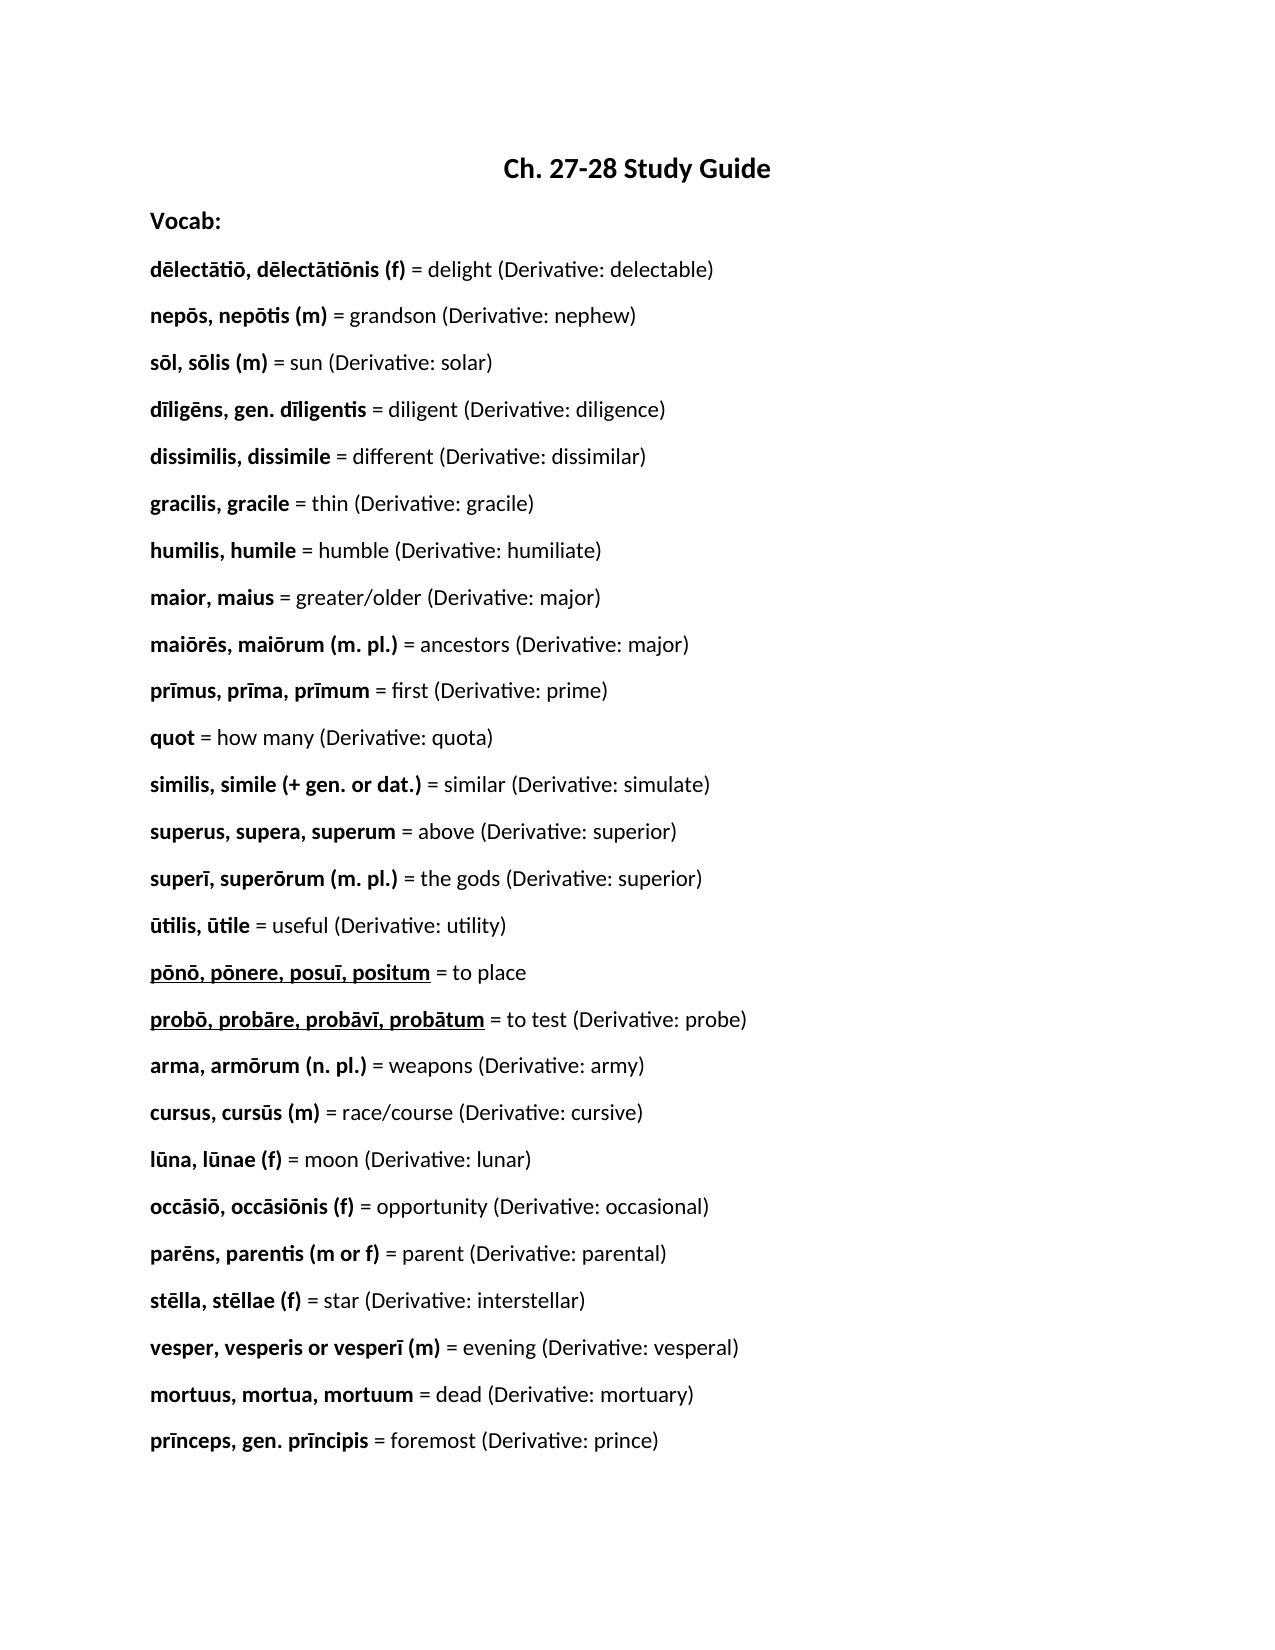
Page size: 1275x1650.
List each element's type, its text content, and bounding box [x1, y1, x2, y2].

text ūtilis, ūtile = useful (Derivative: utility) [150, 911, 1125, 939]
text maiōrēs, maiōrum (m. pl.) = ancestors (Derivative: major) [150, 630, 1125, 658]
text sōl, sōlis (m) = sun (Derivative: solar) [150, 348, 1125, 376]
text Vocab: [150, 205, 1125, 236]
text prīnceps, gen. prīncipis = foremost (Derivative: prince) [150, 1427, 1125, 1454]
text cursus, cursūs (m) = race/course (Derivative: cursive) [150, 1098, 1125, 1126]
text similis, simile (+ gen. or dat.) = similar (Derivative: simulate) [150, 770, 1125, 798]
text arma, armōrum (n. pl.) = weapons (Derivative: army) [150, 1052, 1125, 1079]
text superus, supera, superum = above (Derivative: superior) [150, 817, 1125, 845]
text probō, probāre, probāvī, probātum = to test (Derivative: probe) [150, 1005, 1125, 1033]
text vesper, vesperis or vesperī (m) = evening (Derivative: vesperal) [150, 1333, 1125, 1361]
text prīmus, prīma, prīmum = first (Derivative: prime) [150, 677, 1125, 704]
text superī, superōrum (m. pl.) = the gods (Derivative: superior) [150, 864, 1125, 892]
text dīligēns, gen. dīligentis = diligent (Derivative: diligence) [150, 395, 1125, 423]
text humilis, humile = humble (Derivative: humiliate) [150, 536, 1125, 564]
text pōnō, pōnere, posuī, positum = to place [150, 958, 1125, 986]
text gracilis, gracile = thin (Derivative: gracile) [150, 489, 1125, 517]
text stēlla, stēllae (f) = star (Derivative: interstellar) [150, 1286, 1125, 1314]
text Ch. 27-28 Study Guide [150, 150, 1125, 186]
text maior, maius = greater/older (Derivative: major) [150, 583, 1125, 611]
text mortuus, mortua, mortuum = dead (Derivative: mortuary) [150, 1380, 1125, 1408]
text dissimilis, dissimile = different (Derivative: dissimilar) [150, 442, 1125, 470]
text quot = how many (Derivative: quota) [150, 723, 1125, 751]
text parēns, parentis (m or f) = parent (Derivative: parental) [150, 1239, 1125, 1267]
text dēlectātiō, dēlectātiōnis (f) = delight (Derivative: delectable) [150, 255, 1125, 283]
text lūna, lūnae (f) = moon (Derivative: lunar) [150, 1145, 1125, 1173]
text occāsiō, occāsiōnis (f) = opportunity (Derivative: occasional) [150, 1192, 1125, 1220]
text nepōs, nepōtis (m) = grandson (Derivative: nephew) [150, 302, 1125, 329]
